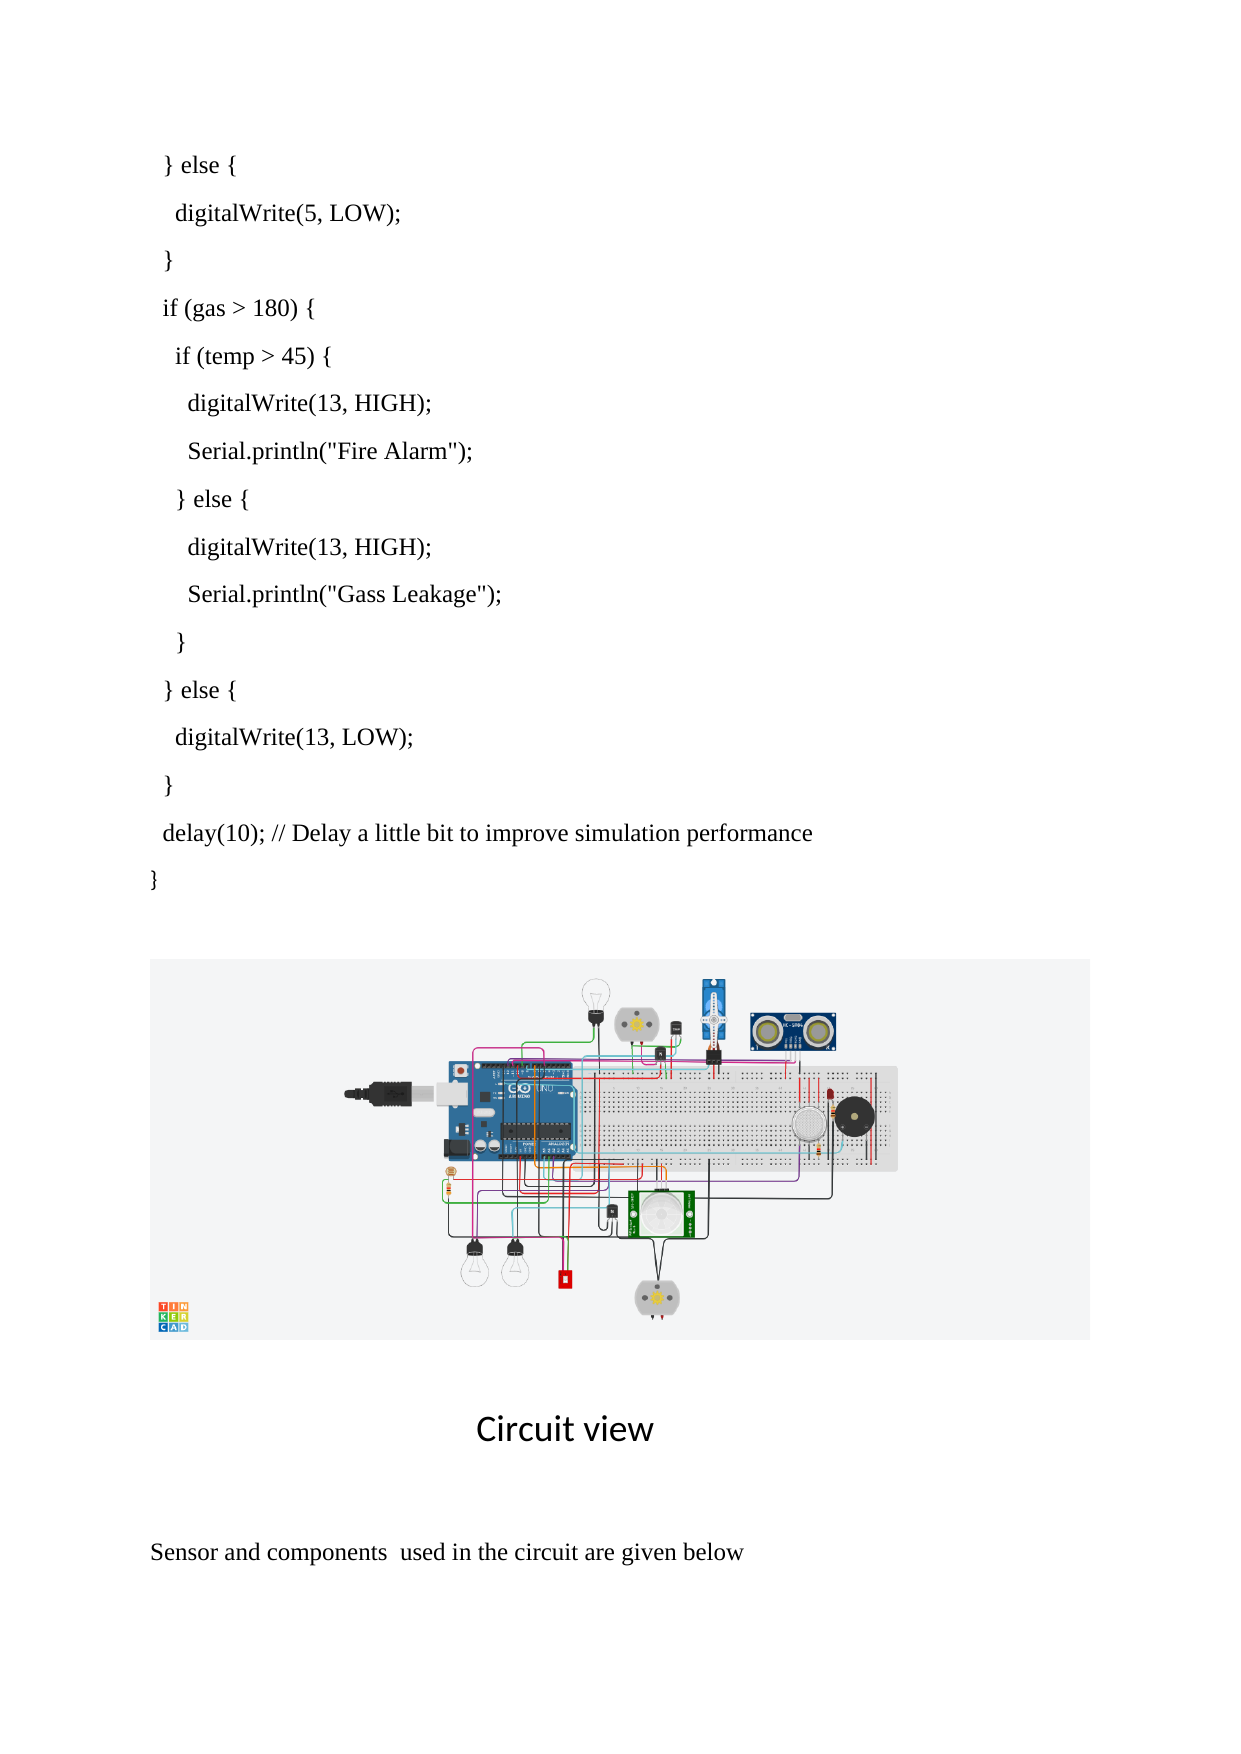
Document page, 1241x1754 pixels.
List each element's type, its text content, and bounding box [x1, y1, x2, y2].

text if (temp > 45) { [150, 341, 1090, 369]
text } else { [150, 484, 1090, 513]
text } [150, 866, 1090, 894]
text Serial.println("Gass Leakage"); [150, 579, 1090, 608]
text digitalWrite(13, LOW); [150, 722, 1090, 751]
text delay(10); // Delay a little bit to improve simulation performance [150, 818, 1090, 847]
text } [150, 245, 1090, 274]
text } [150, 627, 1090, 656]
text digitalWrite(5, LOW); [150, 198, 1090, 226]
text } [150, 770, 1090, 799]
text Serial.println("Fire Alarm"); [150, 436, 1090, 465]
text Sensor and components used in the circuit are given below [150, 1537, 1090, 1566]
text } else { [150, 675, 1090, 703]
text digitalWrite(13, HIGH); [150, 532, 1090, 560]
text } else { [150, 150, 1090, 179]
text digitalWrite(13, HIGH); [150, 388, 1090, 417]
text Circuit view [150, 1405, 1090, 1451]
text if (gas > 180) { [150, 293, 1090, 322]
picture [150, 959, 1091, 1340]
